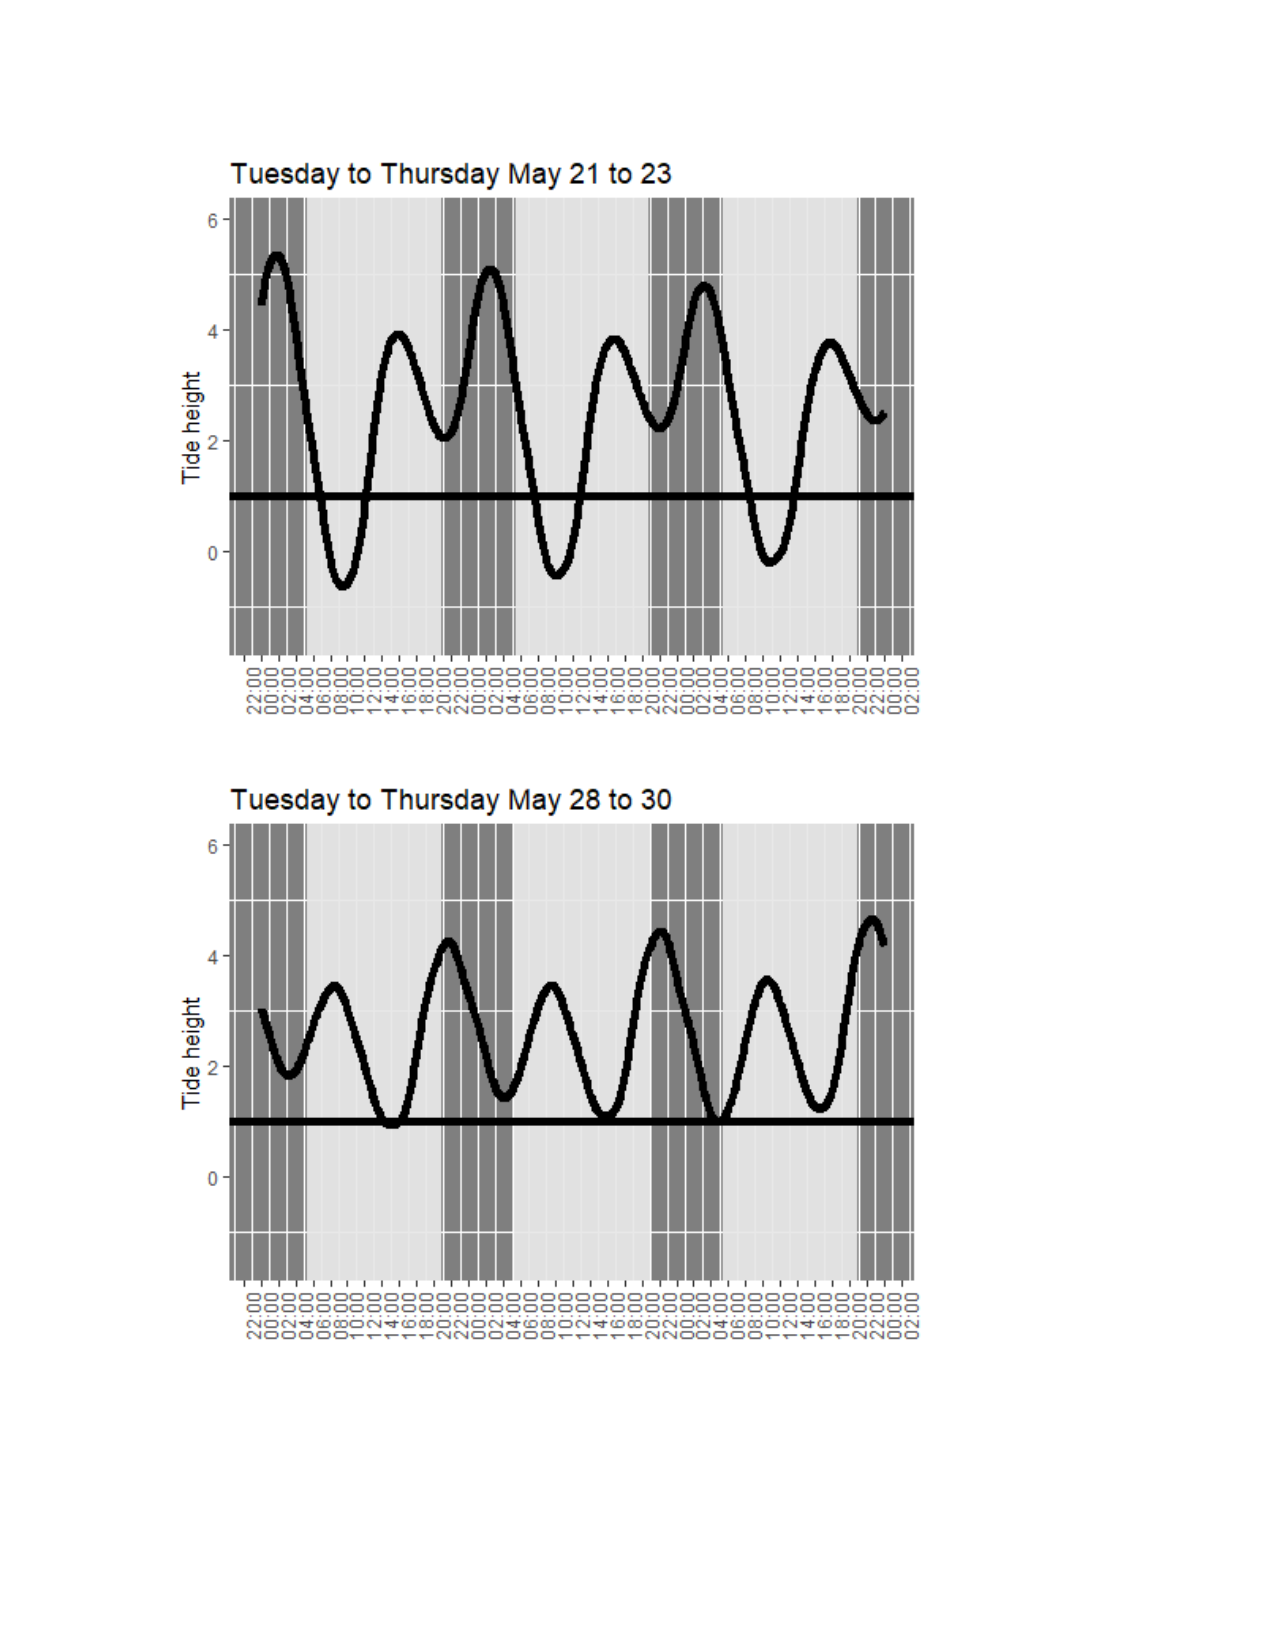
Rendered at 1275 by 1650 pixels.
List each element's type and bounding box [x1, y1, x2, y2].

picture [168, 150, 927, 757]
picture [168, 775, 927, 1382]
